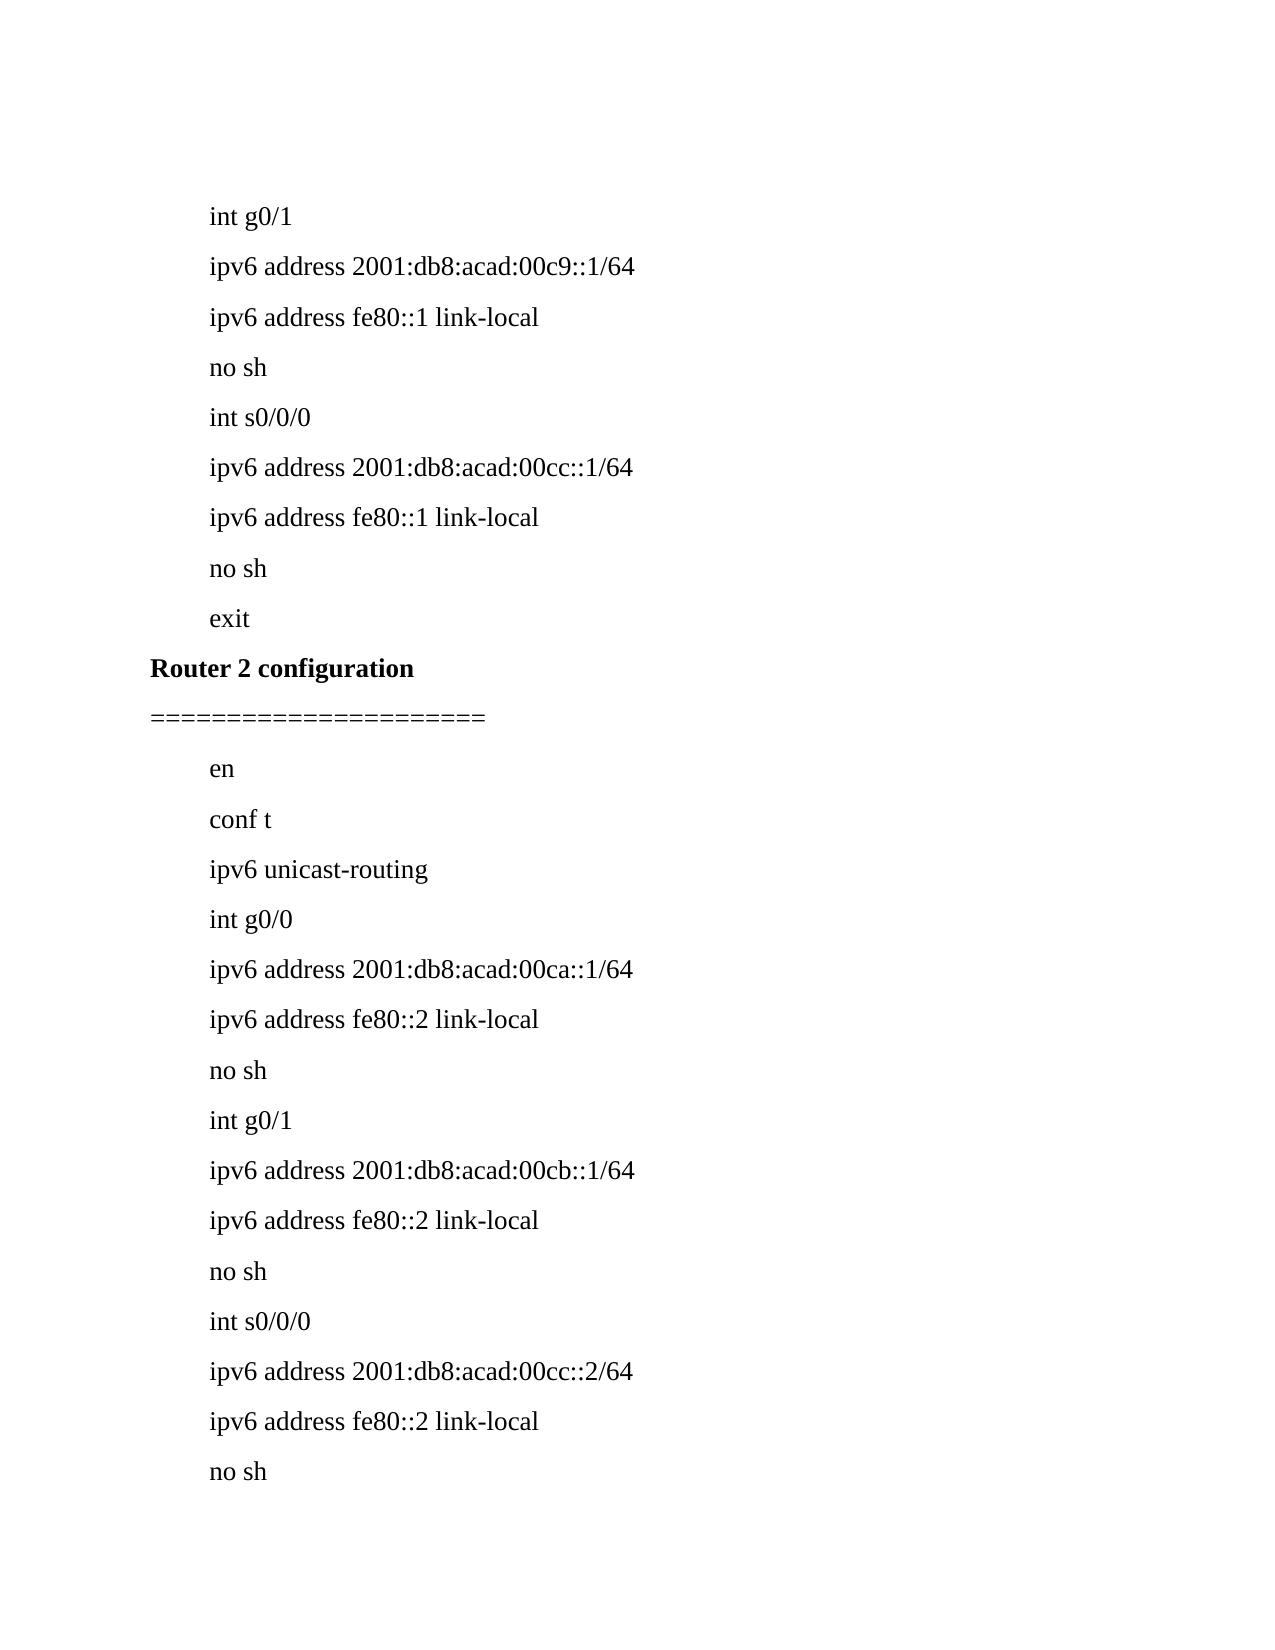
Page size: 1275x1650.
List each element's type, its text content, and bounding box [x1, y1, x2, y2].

text no sh [209, 351, 1125, 382]
text int s0/0/0 [209, 401, 1125, 432]
text no sh [209, 1455, 1125, 1487]
text int s0/0/0 [209, 1305, 1125, 1336]
text ipv6 address fe80::1 link-local [209, 501, 1125, 533]
text int g0/0 [209, 903, 1125, 934]
text ipv6 address 2001:db8:acad:00ca::1/64 [209, 953, 1125, 984]
text en [209, 752, 1125, 784]
text no sh [209, 552, 1125, 583]
text ipv6 address fe80::2 link-local [209, 1405, 1125, 1436]
text no sh [209, 1254, 1125, 1286]
text int g0/1 [209, 1104, 1125, 1135]
text ipv6 address 2001:db8:acad:00c9::1/64 [209, 250, 1125, 282]
text ipv6 address fe80::2 link-local [209, 1204, 1125, 1236]
text ipv6 address 2001:db8:acad:00cc::2/64 [209, 1355, 1125, 1386]
text exit [209, 602, 1125, 633]
text no sh [209, 1054, 1125, 1085]
text ipv6 address fe80::1 link-local [209, 301, 1125, 332]
text ipv6 address 2001:db8:acad:00cb::1/64 [209, 1154, 1125, 1185]
text conf t [209, 803, 1125, 834]
text ====================== [150, 702, 1125, 733]
text ipv6 unicast-routing [209, 853, 1125, 884]
text Router 2 configuration [150, 652, 1125, 683]
text ipv6 address fe80::2 link-local [209, 1003, 1125, 1035]
text int g0/1 [209, 200, 1125, 231]
text ipv6 address 2001:db8:acad:00cc::1/64 [209, 451, 1125, 482]
